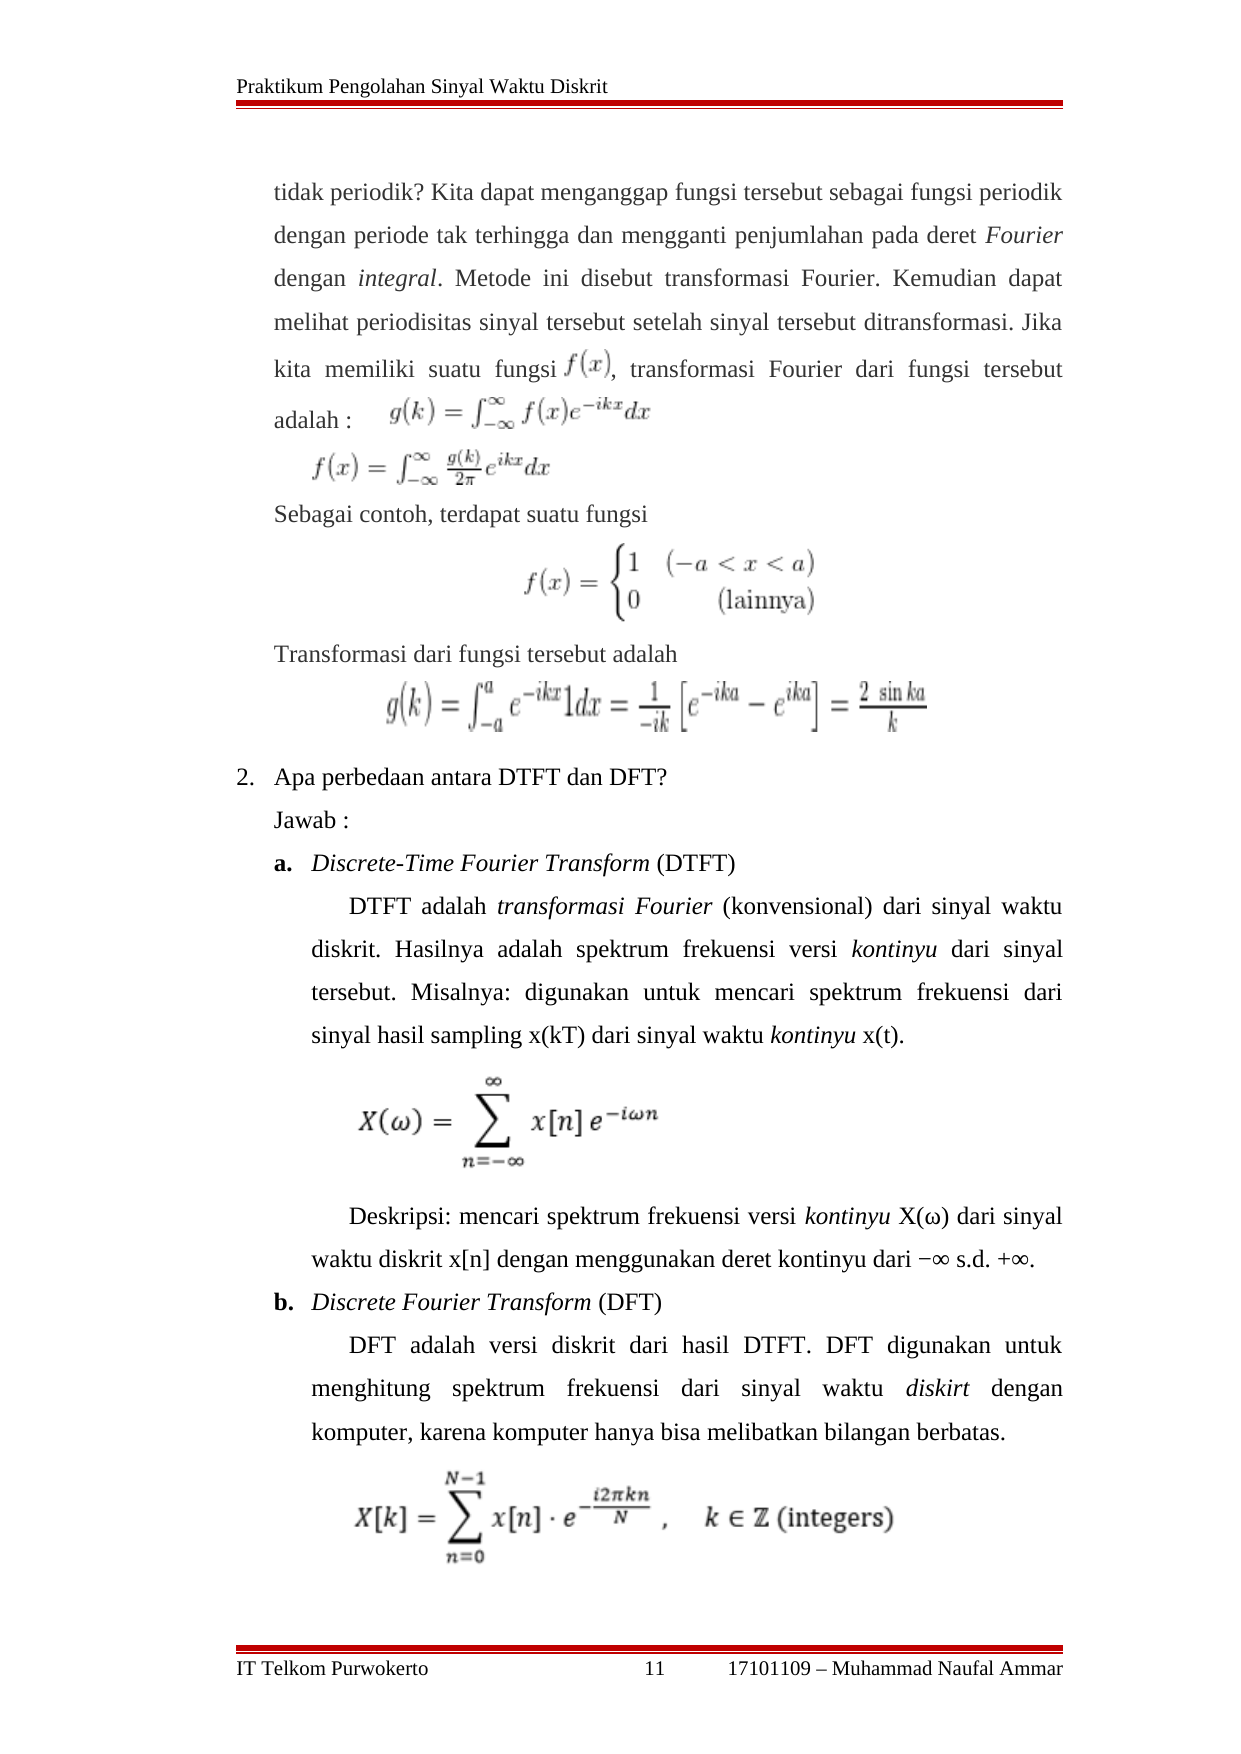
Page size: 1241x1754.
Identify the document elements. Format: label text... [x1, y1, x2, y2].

text Jawab : [274, 805, 1063, 834]
picture [386, 681, 927, 732]
picture [563, 349, 611, 378]
picture [311, 448, 551, 485]
list DTFT adalah transformasi Fourier (konvensional) dari sinyal waktu diskrit. Hasilnya adalah spektrum frekuensi versi kontinyu dari sinyal tersebut. Misalnya: digunakan untuk mencari spektrum frekuensi dari sinyal hasil sampling x(kT) dari sinyal waktu kontinyu x(t). [311, 891, 1063, 1049]
list Discrete-Time Fourier Transform (DTFT) [274, 848, 1063, 877]
text Sebagai contoh, terdapat suatu fungsi [274, 499, 1063, 528]
list Discrete Fourier Transform (DFT) [274, 1287, 1063, 1316]
list Apa perbedaan antara DTFT dan DFT? [236, 762, 1063, 791]
picture [348, 1063, 671, 1187]
picture [348, 1459, 902, 1576]
picture [389, 397, 651, 429]
list DFT adalah versi diskrit dari hasil DTFT. DFT digunakan untuk menghitung spektrum frekuensi dari sinyal waktu diskirt dengan komputer, karena komputer hanya bisa melibatkan bilangan berbatas. [311, 1330, 1063, 1445]
list Deskripsi: mencari spektrum frekuensi versi kontinyu X(ω) dari sinyal waktu diskrit x[n] dengan menggunakan deret kontinyu dari −∞ s.d. +∞. [311, 1201, 1063, 1273]
picture [523, 543, 814, 623]
